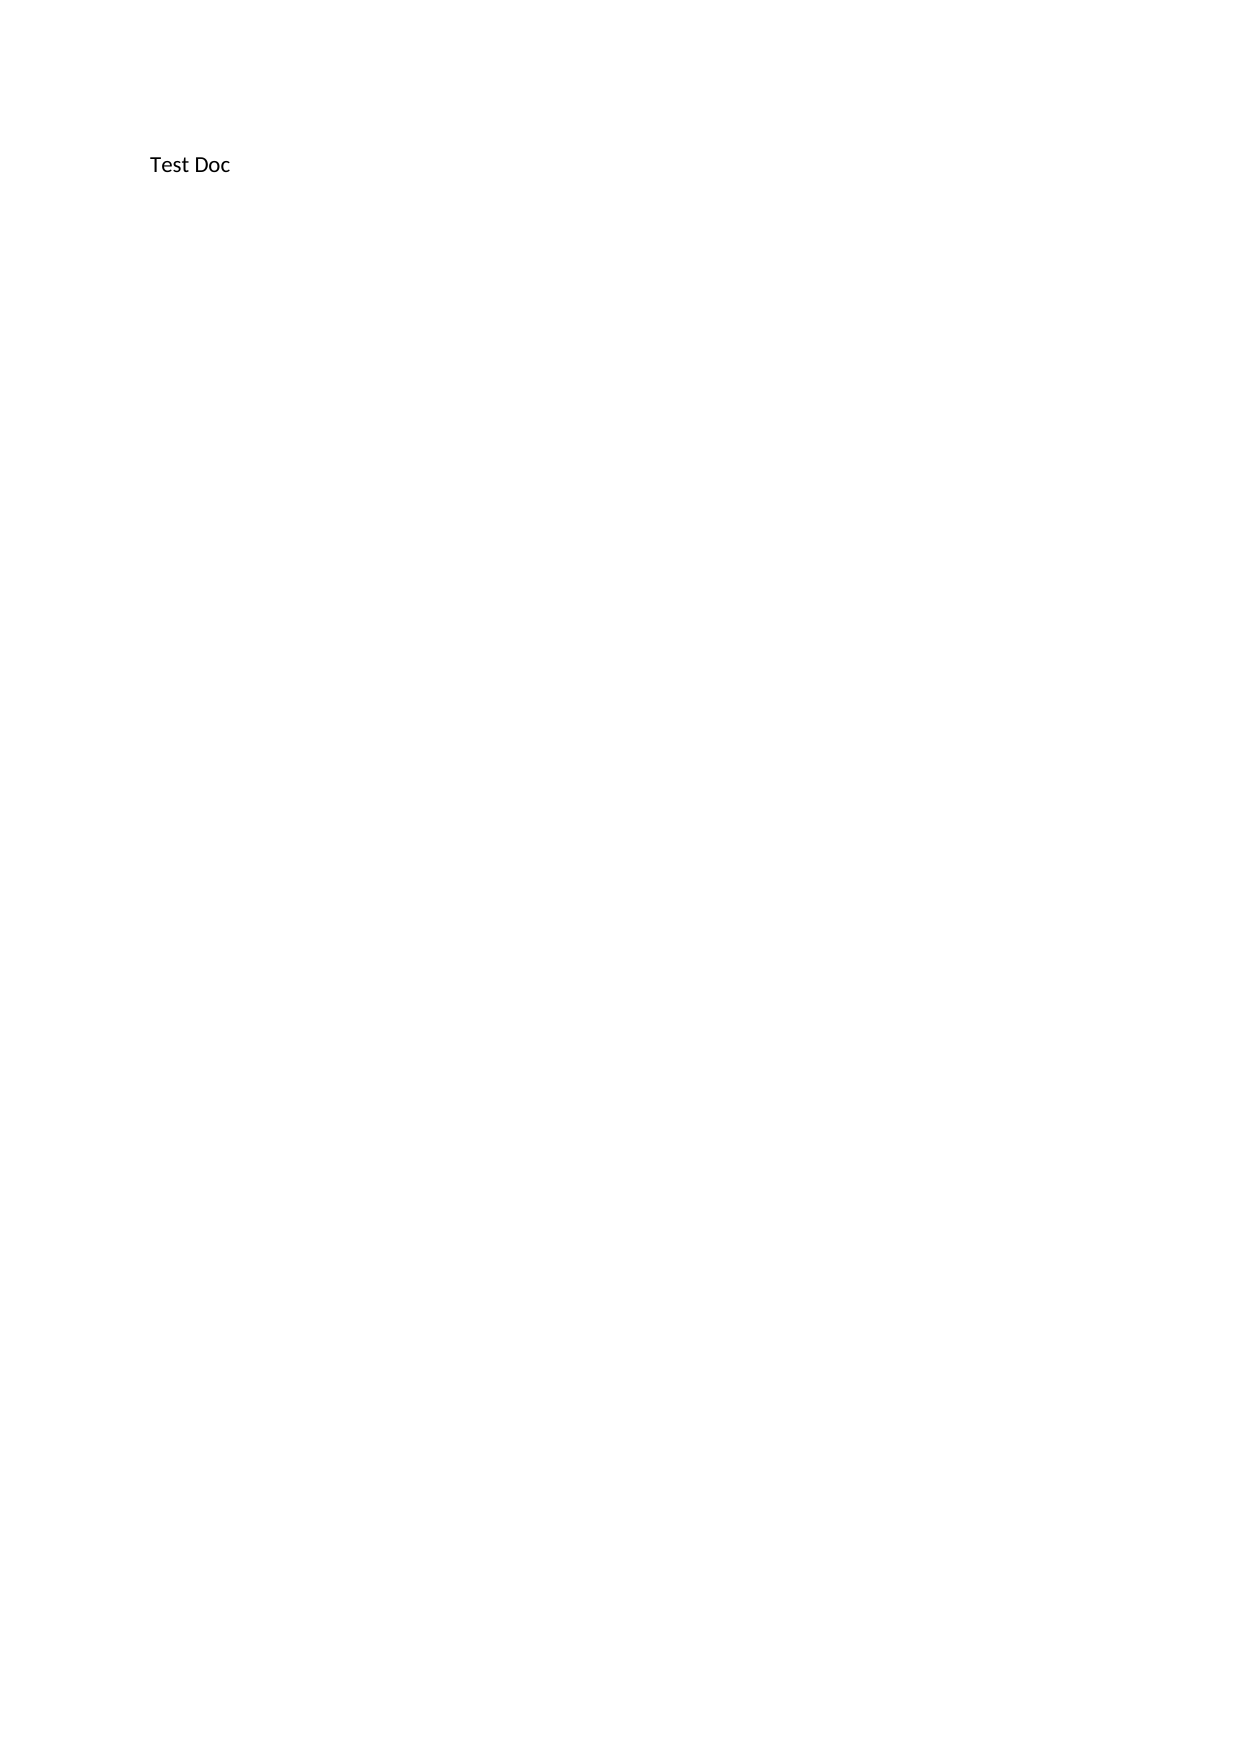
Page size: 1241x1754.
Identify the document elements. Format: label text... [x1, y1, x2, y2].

text Test Doc [150, 150, 1090, 178]
